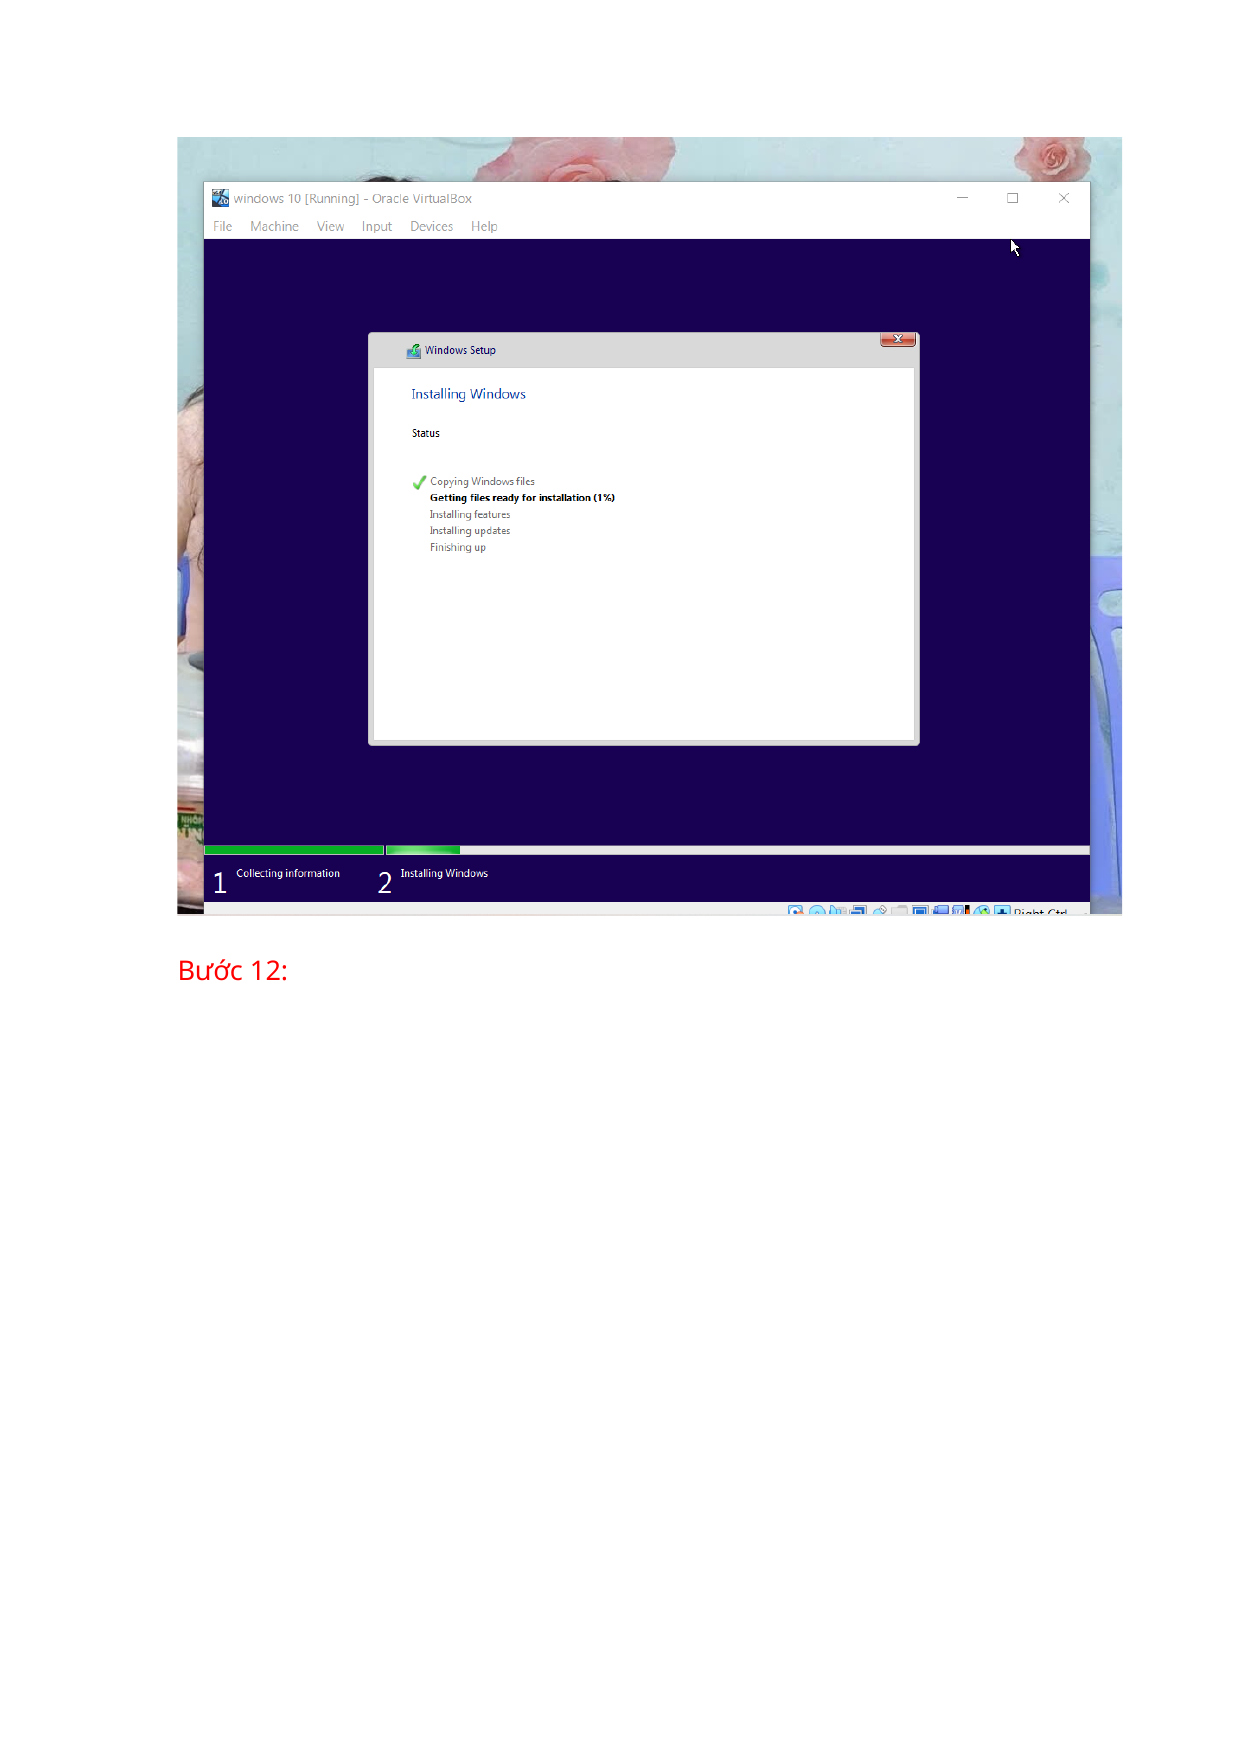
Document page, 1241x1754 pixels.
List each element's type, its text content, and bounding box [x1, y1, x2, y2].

text Bước 12: [177, 951, 1122, 988]
picture [177, 137, 1123, 916]
